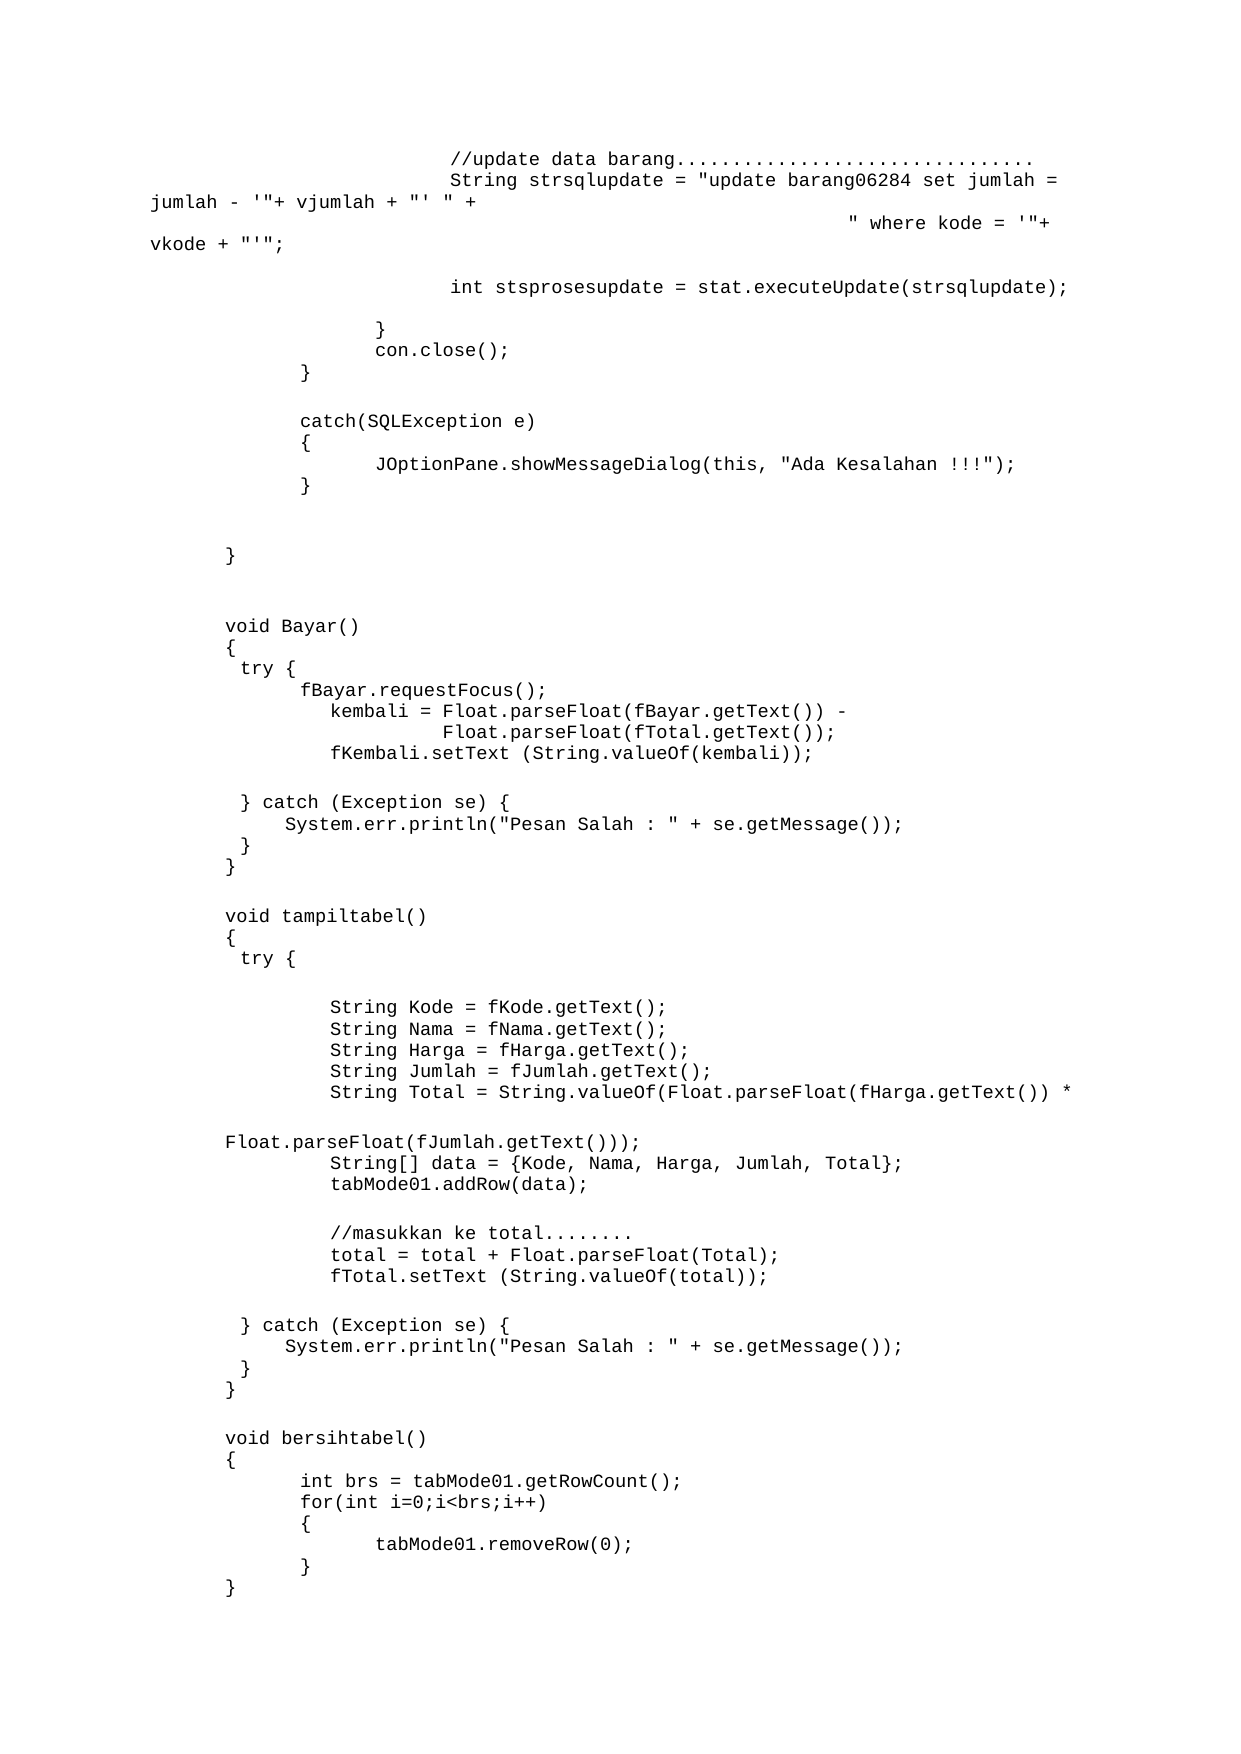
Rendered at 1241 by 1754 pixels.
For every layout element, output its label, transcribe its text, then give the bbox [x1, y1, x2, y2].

text fBayar.requestFocus(); [150, 680, 1090, 702]
text Float.parseFloat(fJumlah.getText())); [150, 1104, 1090, 1154]
text String[] data = {Kode, Nama, Harga, Jumlah, Total}; [150, 1154, 1090, 1175]
text } [150, 546, 1090, 567]
text System.err.println("Pesan Salah : " + se.getMessage()); [150, 814, 1090, 836]
text total = total + Float.parseFloat(Total); [150, 1245, 1090, 1267]
text fTotal.setText (String.valueOf(total)); [150, 1267, 1090, 1288]
text String Nama = fNama.getText(); [150, 1019, 1090, 1041]
text //masukkan ke total........ [150, 1224, 1090, 1245]
text String Harga = fHarga.getText(); [150, 1041, 1090, 1062]
text tabMode01.addRow(data); [150, 1175, 1090, 1196]
text } [150, 1358, 1090, 1380]
text } catch (Exception se) { [150, 793, 1090, 814]
text { [150, 638, 1090, 659]
text { [150, 1450, 1090, 1471]
text } [150, 362, 1090, 384]
text void Bayar() [150, 617, 1090, 638]
text try { [150, 659, 1090, 680]
text void tampiltabel() [150, 906, 1090, 928]
text System.err.println("Pesan Salah : " + se.getMessage()); [150, 1337, 1090, 1358]
text String Kode = fKode.getText(); [150, 998, 1090, 1019]
text } catch (Exception se) { [150, 1316, 1090, 1337]
text String Total = String.valueOf(Float.parseFloat(fHarga.getText()) * [150, 1083, 1090, 1104]
text } [150, 1578, 1090, 1599]
text try { [150, 949, 1090, 970]
text } [150, 1556, 1090, 1578]
text " where kode = '"+ vkode + "'"; [150, 214, 1090, 256]
text void bersihtabel() [150, 1429, 1090, 1450]
text Float.parseFloat(fTotal.getText()); [150, 723, 1090, 744]
text { [150, 433, 1090, 454]
text JOptionPane.showMessageDialog(this, "Ada Kesalahan !!!"); [150, 454, 1090, 476]
text kembali = Float.parseFloat(fBayar.getText()) - [150, 702, 1090, 723]
text //update data barang................................ [150, 150, 1090, 171]
text { [150, 928, 1090, 949]
text catch(SQLException e) [150, 412, 1090, 433]
text } [150, 857, 1090, 878]
text String strsqlupdate = "update barang06284 set jumlah = jumlah - '"+ vjumlah + "' " + [150, 171, 1090, 214]
text con.close(); [150, 341, 1090, 362]
text int stsprosesupdate = stat.executeUpdate(strsqlupdate); [150, 277, 1090, 320]
text String Jumlah = fJumlah.getText(); [150, 1062, 1090, 1083]
text { [150, 1514, 1090, 1535]
text for(int i=0;i<brs;i++) [150, 1493, 1090, 1514]
text } [150, 320, 1090, 341]
text tabMode01.removeRow(0); [150, 1535, 1090, 1556]
text } [150, 476, 1090, 497]
text int brs = tabMode01.getRowCount(); [150, 1471, 1090, 1493]
text } [150, 836, 1090, 857]
text } [150, 1380, 1090, 1401]
text fKembali.setText (String.valueOf(kembali)); [150, 744, 1090, 765]
